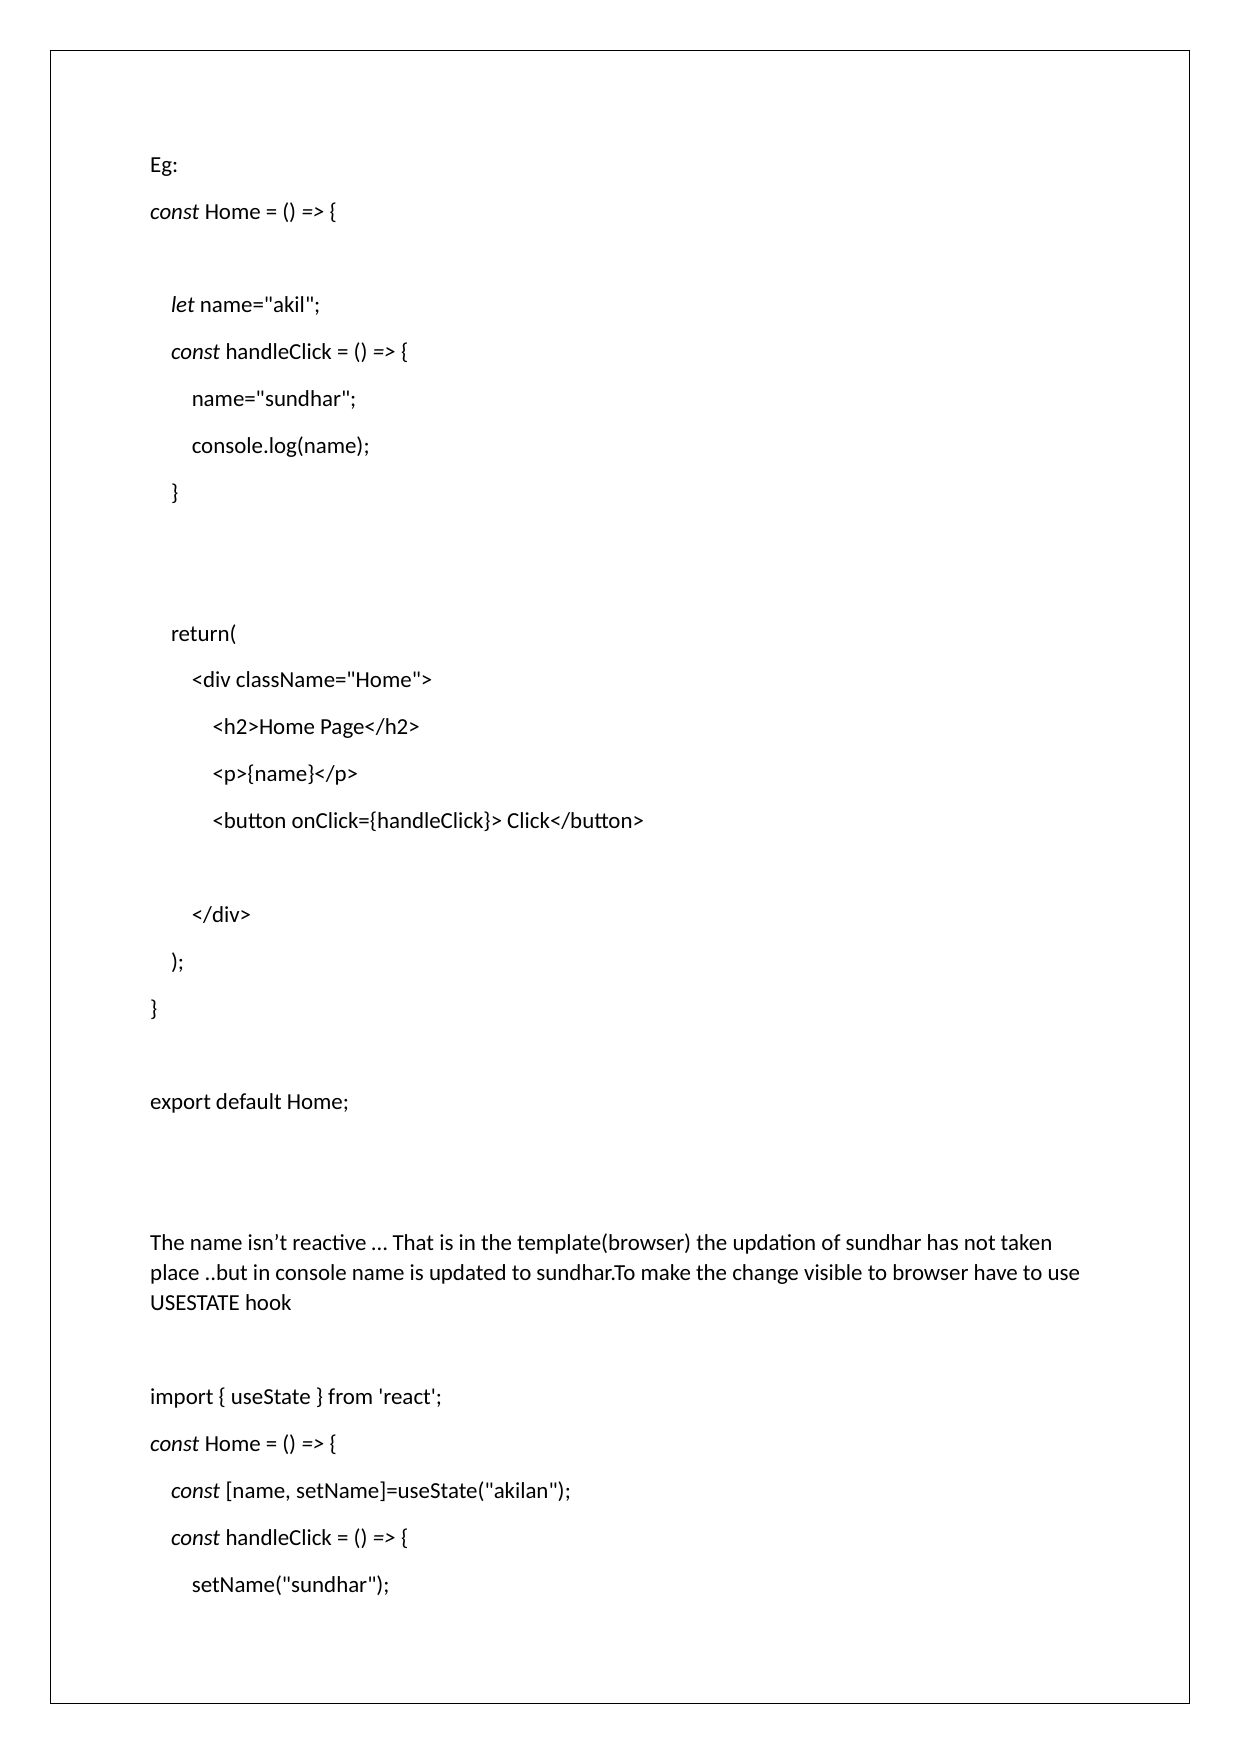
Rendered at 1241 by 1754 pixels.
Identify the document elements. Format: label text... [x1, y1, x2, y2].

text } [150, 994, 1090, 1022]
text Eg: [150, 150, 1090, 178]
text import { useState } from 'react'; [150, 1382, 1090, 1410]
text export default Home; [150, 1087, 1090, 1116]
text return( [150, 619, 1090, 647]
text let name="akil"; [150, 291, 1090, 319]
text <div className="Home"> [150, 666, 1090, 694]
text const handleClick = () => { [150, 337, 1090, 366]
text name="sundhar"; [150, 384, 1090, 412]
text const [name, setName]=useState("akilan"); [150, 1476, 1090, 1504]
text ); [150, 947, 1090, 975]
text const handleClick = () => { [150, 1523, 1090, 1551]
text </div> [150, 900, 1090, 928]
text } [150, 478, 1090, 506]
text const Home = () => { [150, 197, 1090, 225]
text const Home = () => { [150, 1429, 1090, 1457]
text <p>{name}</p> [150, 759, 1090, 787]
text The name isn’t reactive … That is in the template(browser) the updation of sundhar has not taken place ..but in console name is updated to sundhar.To make the change visible to browser have to use USESTATE hook [150, 1228, 1090, 1317]
text <button onClick={handleClick}> Click</button> [150, 806, 1090, 834]
text console.log(name); [150, 431, 1090, 459]
text <h2>Home Page</h2> [150, 712, 1090, 741]
text setName("sundhar"); [150, 1570, 1090, 1598]
